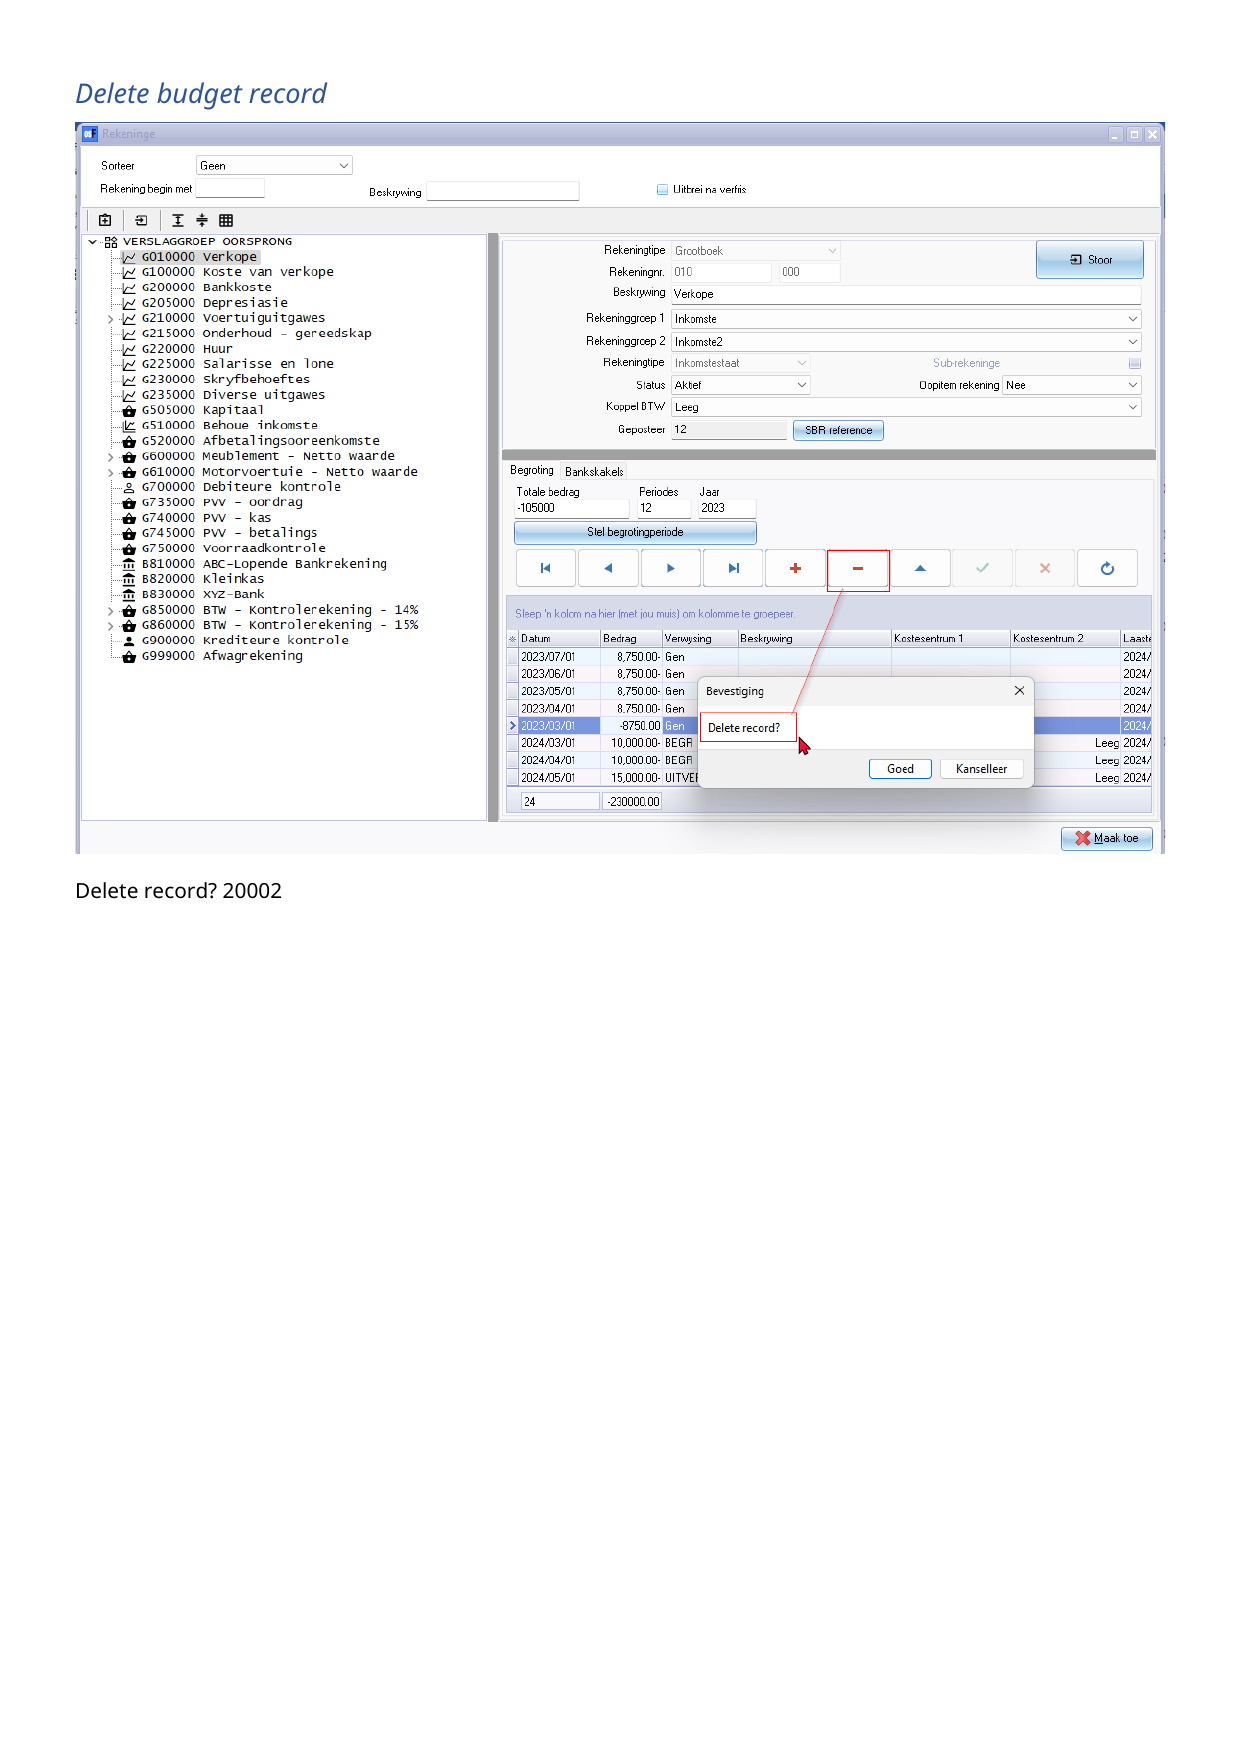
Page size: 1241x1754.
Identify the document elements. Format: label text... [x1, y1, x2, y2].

text Delete record? 20002 [75, 876, 1165, 904]
picture [75, 122, 1166, 854]
subtitle Delete budget record [75, 75, 1165, 112]
